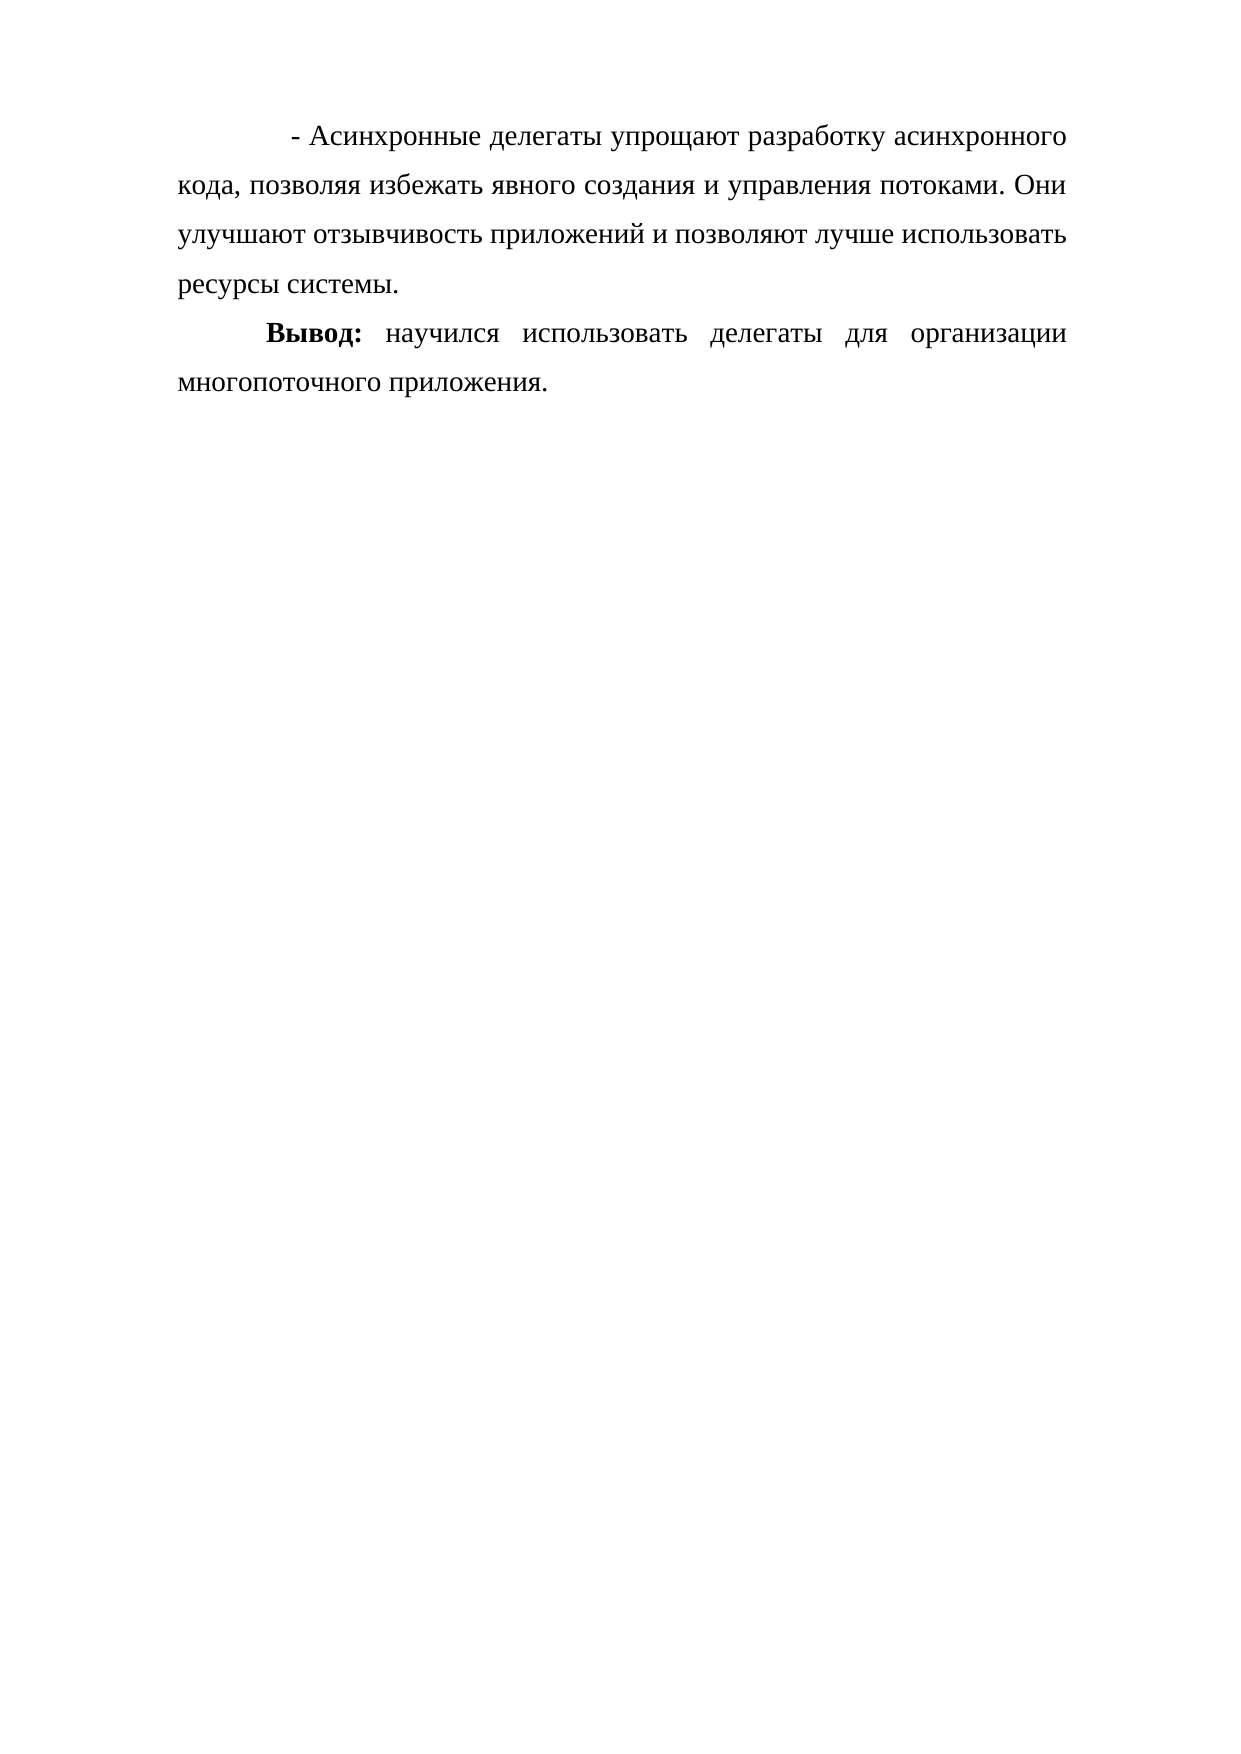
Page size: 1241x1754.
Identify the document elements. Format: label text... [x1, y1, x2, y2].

text Вывод: научился использовать делегаты для организации многопоточного приложения. [177, 315, 1067, 398]
text - Асинхронные делегаты упрощают разработку асинхронного кода, позволяя избежать явного создания и управления потоками. Они улучшают отзывчивость приложений и позволяют лучше использовать ресурсы системы. [177, 118, 1067, 299]
